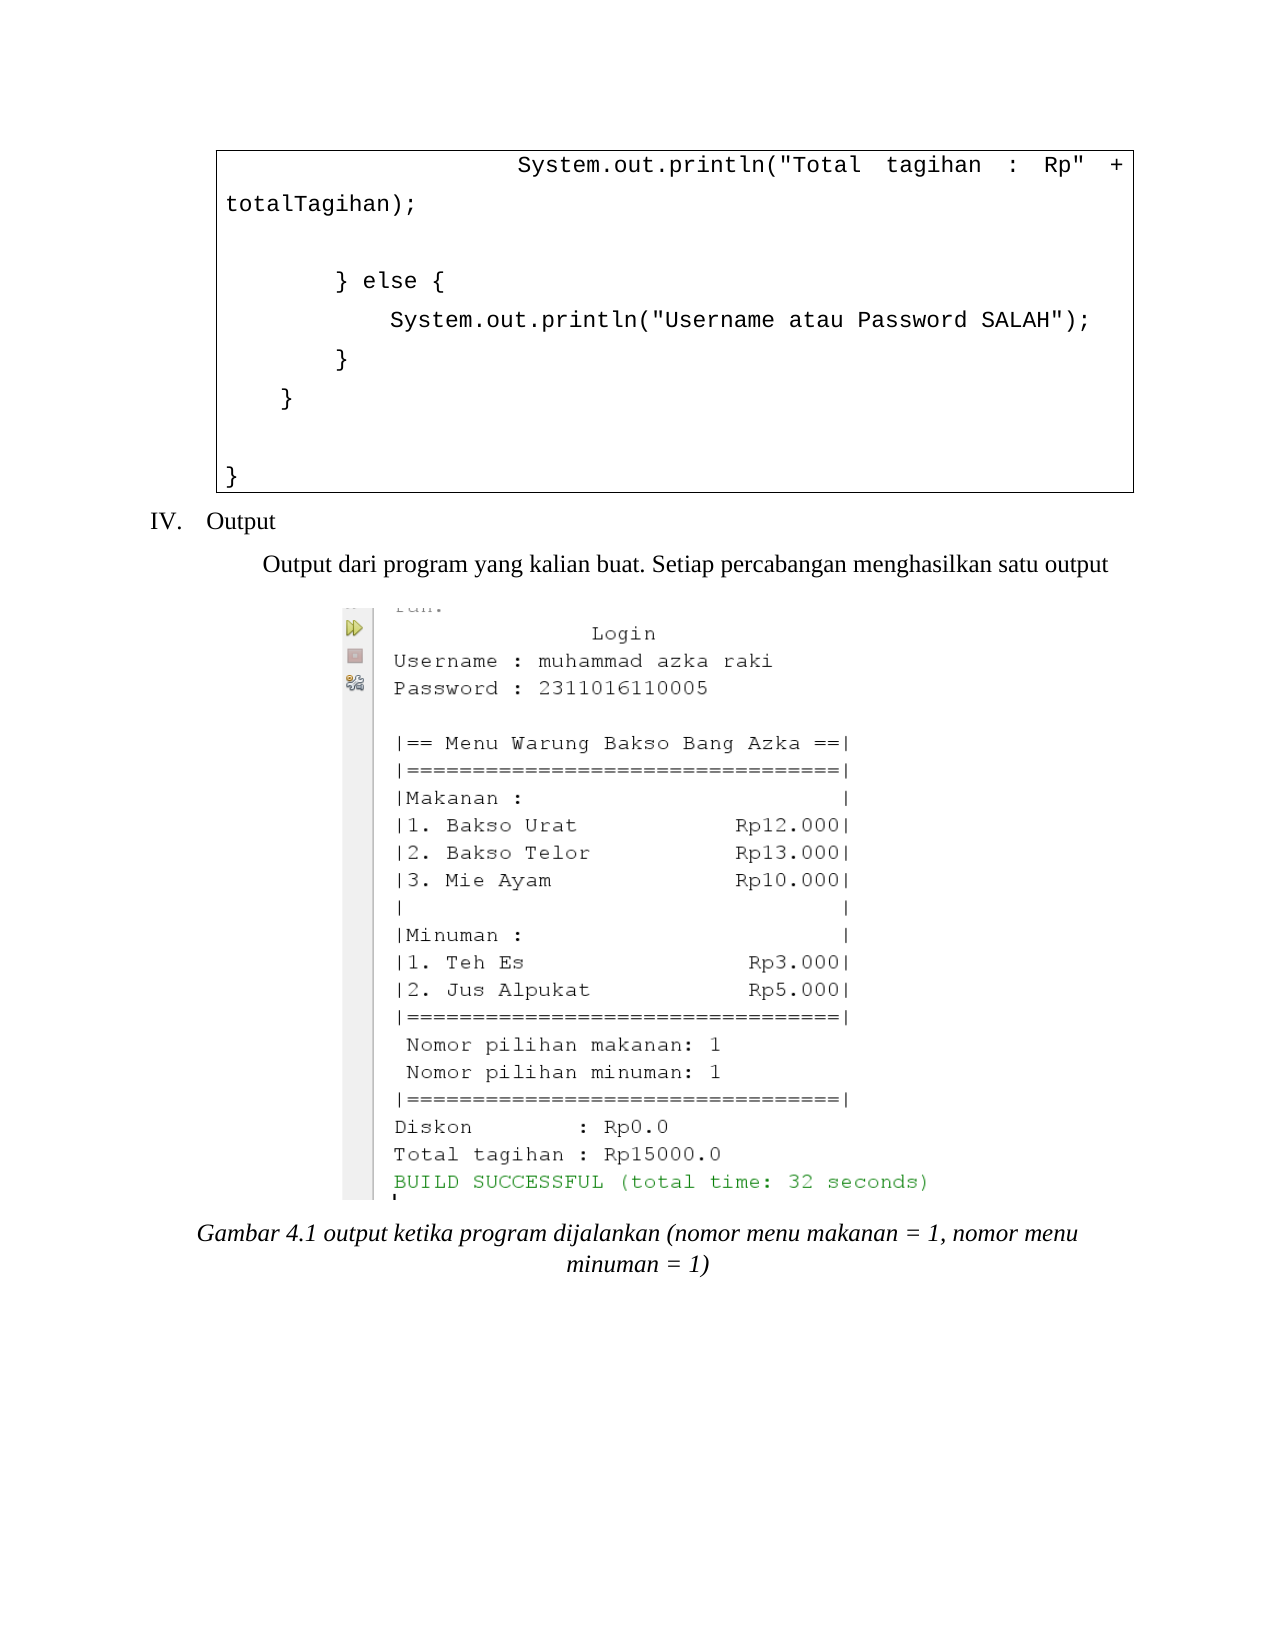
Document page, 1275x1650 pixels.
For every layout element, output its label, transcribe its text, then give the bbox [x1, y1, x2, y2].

list System.out.println("Total tagihan : Rp" + totalTagihan); [217, 151, 1133, 218]
list Output dari program yang kalian buat. Setiap percabangan menghasilkan satu output [206, 549, 1125, 578]
list } [217, 344, 1133, 373]
picture [342, 608, 933, 1200]
list } [217, 461, 1133, 492]
text Gambar 4.1 output ketika program dijalankan (nomor menu makanan = 1, nomor menu minuman = 1) [150, 1218, 1125, 1278]
list Output [150, 506, 1125, 535]
list } else { [217, 267, 1133, 296]
list System.out.println("Username atau Password SALAH"); [217, 305, 1133, 334]
list } [217, 383, 1133, 412]
